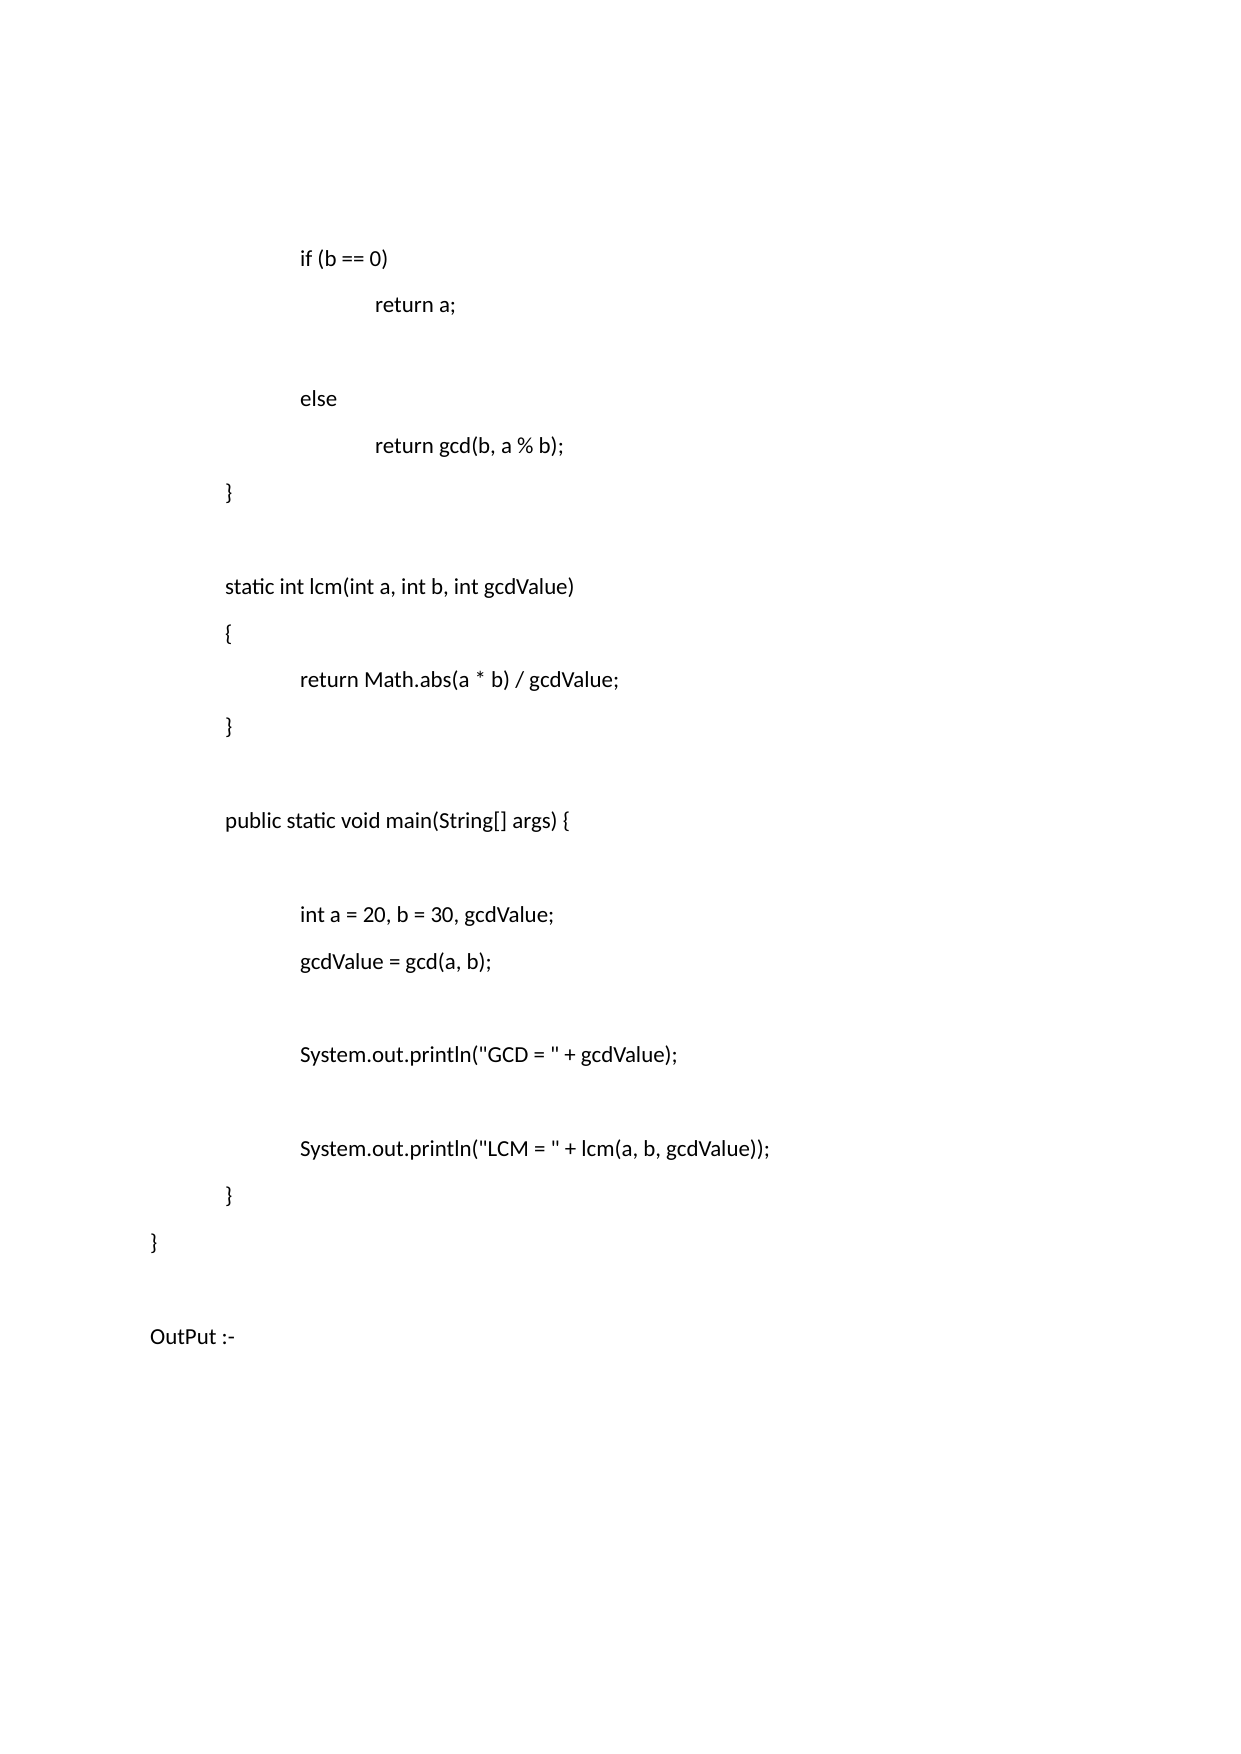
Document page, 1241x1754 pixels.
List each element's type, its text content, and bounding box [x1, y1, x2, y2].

text if (b == 0) [150, 244, 1090, 272]
text else [150, 384, 1090, 412]
text return a; [150, 291, 1090, 319]
text System.out.println("LCM = " + lcm(a, b, gcdValue)); [150, 1134, 1090, 1162]
text int a = 20, b = 30, gcdValue; [150, 900, 1090, 928]
text } [150, 1181, 1090, 1209]
text static int lcm(int a, int b, int gcdValue) [150, 572, 1090, 600]
text } [150, 712, 1090, 741]
text System.out.println("GCD = " + gcdValue); [150, 1041, 1090, 1069]
text public static void main(String[] args) { [150, 806, 1090, 834]
text OutPut :- [150, 1322, 1090, 1350]
text } [150, 478, 1090, 506]
text return gcd(b, a % b); [150, 431, 1090, 459]
text return Math.abs(a * b) / gcdValue; [150, 666, 1090, 694]
text gcdValue = gcd(a, b); [150, 947, 1090, 975]
text } [150, 1228, 1090, 1256]
text { [150, 619, 1090, 647]
